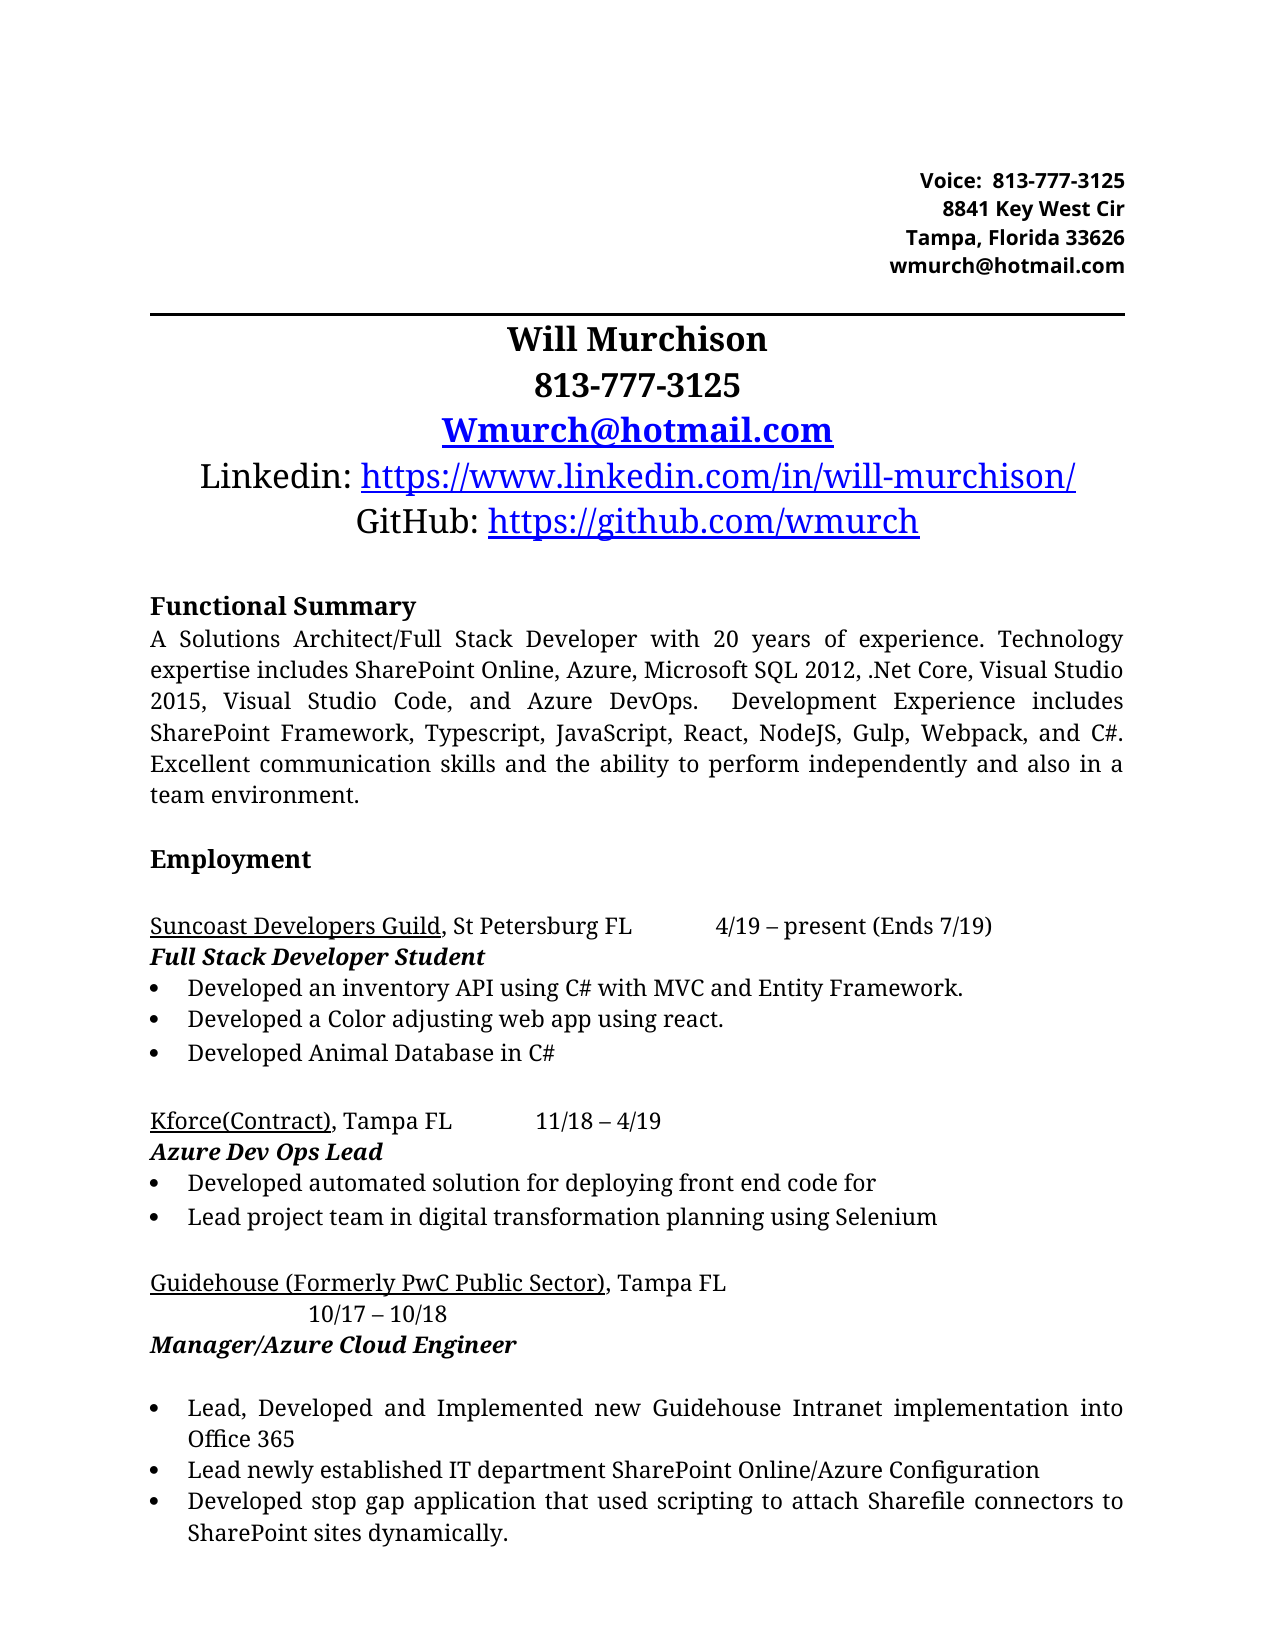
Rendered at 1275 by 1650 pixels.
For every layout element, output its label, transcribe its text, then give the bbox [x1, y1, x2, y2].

text Azure Dev Ops Lead [150, 1136, 1125, 1167]
text A Solutions Architect/Full Stack Developer with 20 years of experience. Technology expertise includes SharePoint Online, Azure, Microsoft SQL 2012, .Net Core, Visual Studio 2015, Visual Studio Code, and Azure DevOps. Development Experience includes SharePoint Framework, Typescript, JavaScript, React, NodeJS, Gulp, Webpack, and C#. Excellent communication skills and the ability to perform independently and also in a team environment. [150, 623, 1125, 810]
text Wmurch@hotmail.com [150, 407, 1125, 452]
text 813-777-3125 [150, 362, 1125, 407]
list Developed Animal Database in C# [150, 1037, 1125, 1068]
list Developed automated solution for deploying front end code for [150, 1167, 1125, 1199]
text Will Murchison [150, 316, 1125, 362]
list Lead, Developed and Implemented new Guidehouse Intranet implementation into Office 365 [150, 1391, 1125, 1454]
text GitHub: https://github.com/wmurch [150, 498, 1125, 543]
list Developed stop gap application that used scripting to attach Sharefile connectors to SharePoint sites dynamically. [150, 1485, 1125, 1548]
list Developed an inventory API using C# with MVC and Entity Framework. [150, 972, 1125, 1003]
text Suncoast Developers Guild, St Petersburg FL 4/19 – present (Ends 7/19) [150, 909, 1125, 941]
text Employment [150, 841, 1125, 876]
list Developed a Color adjusting web app using react. [150, 1003, 1125, 1034]
text Linkedin: https://www.linkedin.com/in/will-murchison/ [150, 452, 1125, 498]
text Guidehouse (Formerly PwC Public Sector), Tampa FL 10/17 – 10/18 [150, 1266, 1125, 1329]
text Kforce(Contract), Tampa FL 11/18 – 4/19 [150, 1105, 1125, 1136]
list Lead newly established IT department SharePoint Online/Azure Configuration [150, 1454, 1125, 1485]
list Lead project team in digital transformation planning using Selenium [150, 1201, 1125, 1232]
text Manager/Azure Cloud Engineer [150, 1329, 1125, 1360]
text Full Stack Developer Student [150, 941, 1125, 972]
text Functional Summary [150, 589, 1125, 623]
